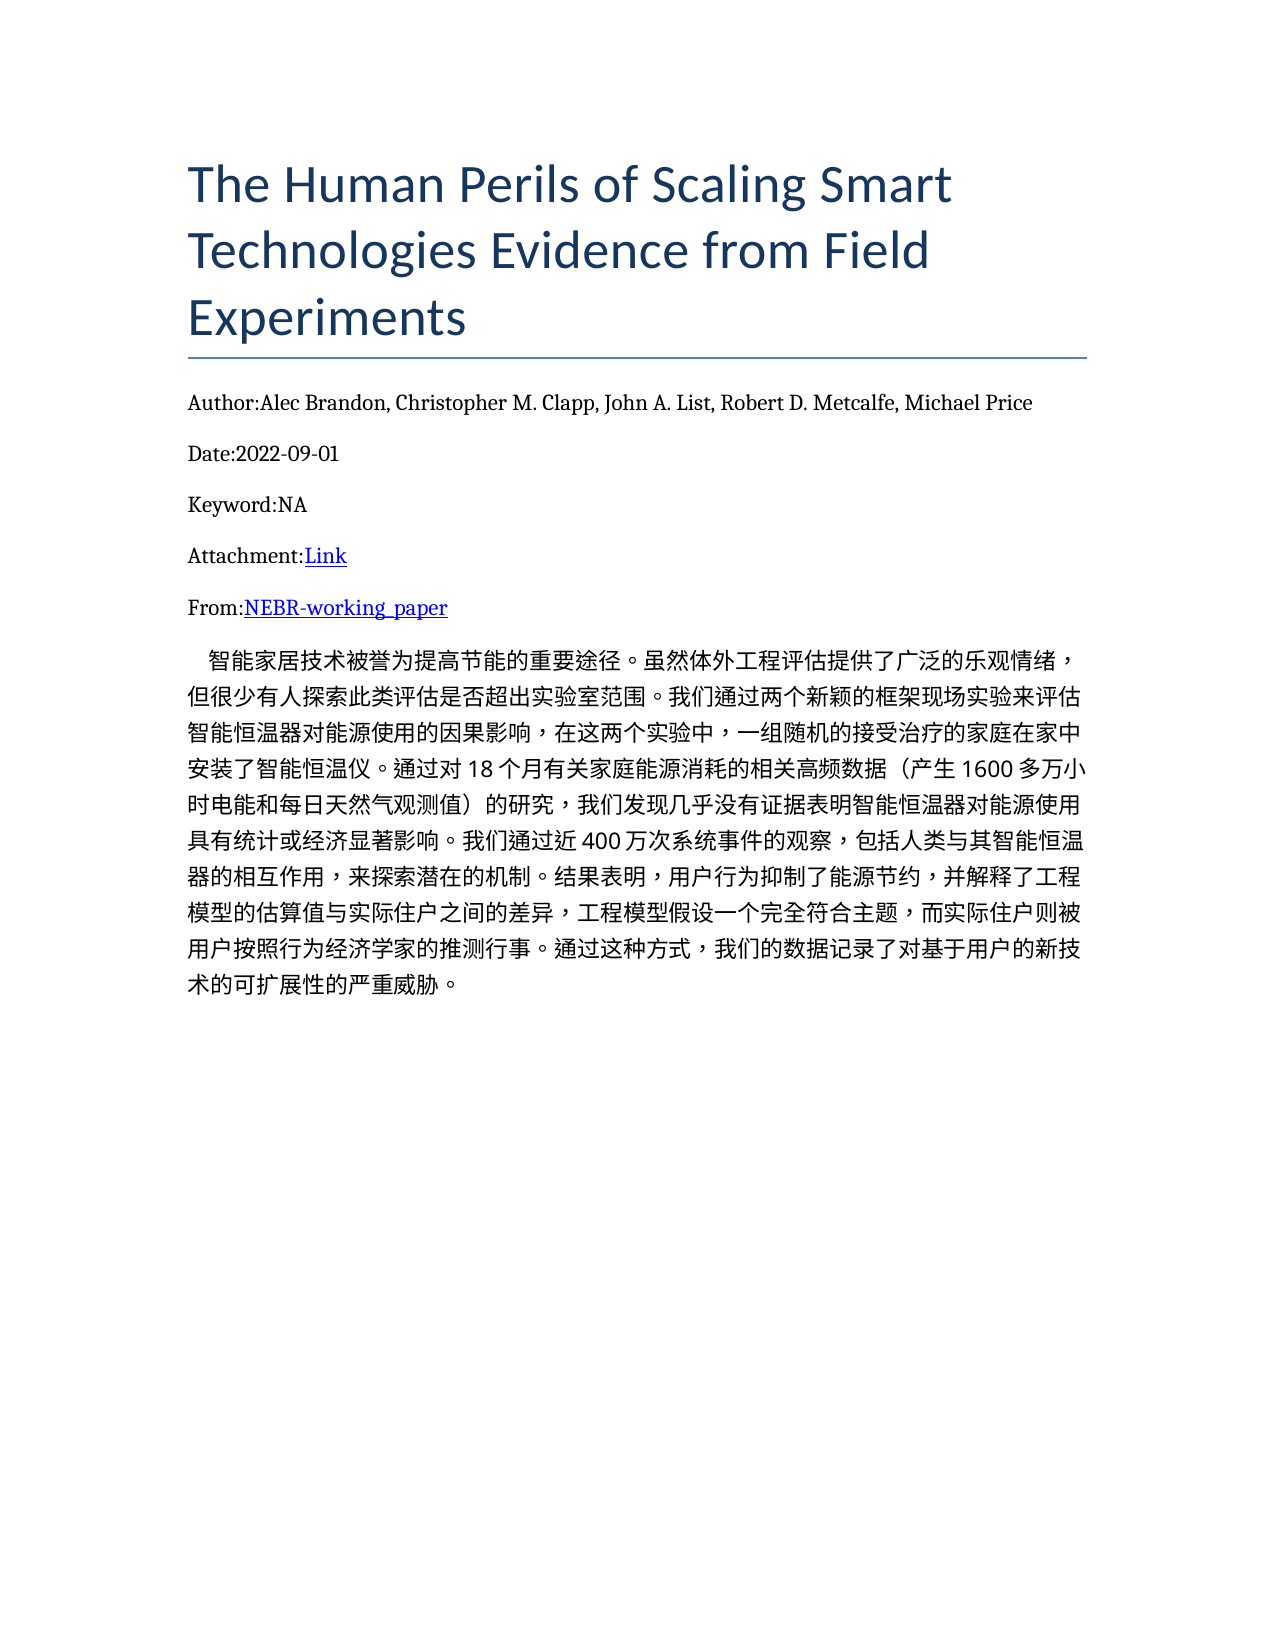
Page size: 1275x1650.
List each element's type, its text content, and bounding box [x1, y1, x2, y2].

text Attachment:Link [187, 543, 1087, 569]
title The Human Perils of Scaling Smart Technologies Evidence from Field Experiments [187, 150, 1087, 359]
text Author:Alec Brandon, Christopher M. Clapp, John A. List, Robert D. Metcalfe, Michael Price [187, 390, 1087, 416]
text 智能家居技术被誉为提高节能的重要途径。虽然体外工程评估提供了广泛的乐观情绪，但很少有人探索此类评估是否超出实验室范围。我们通过两个新颖的框架现场实验来评估智能恒温器对能源使用的因果影响，在这两个实验中，一组随机的接受治疗的家庭在家中安装了智能恒温仪。通过对18个月有关家庭能源消耗的相关高频数据（产生1600多万小时电能和每日天然气观测值）的研究，我们发现几乎没有证据表明智能恒温器对能源使用具有统计或经济显著影响。我们通过近400万次系统事件的观察，包括人类与其智能恒温器的相互作用，来探索潜在的机制。结果表明，用户行为抑制了能源节约，并解释了工程模型的估算值与实际住户之间的差异，工程模型假设一个完全符合主题，而实际住户则被用户按照行为经济学家的推测行事。通过这种方式，我们的数据记录了对基于用户的新技术的可扩展性的严重威胁。 [187, 645, 1087, 1000]
text Keyword:NA [187, 492, 1087, 518]
text From:NEBR-working_paper [187, 594, 1087, 621]
text Date:2022-09-01 [187, 441, 1087, 467]
